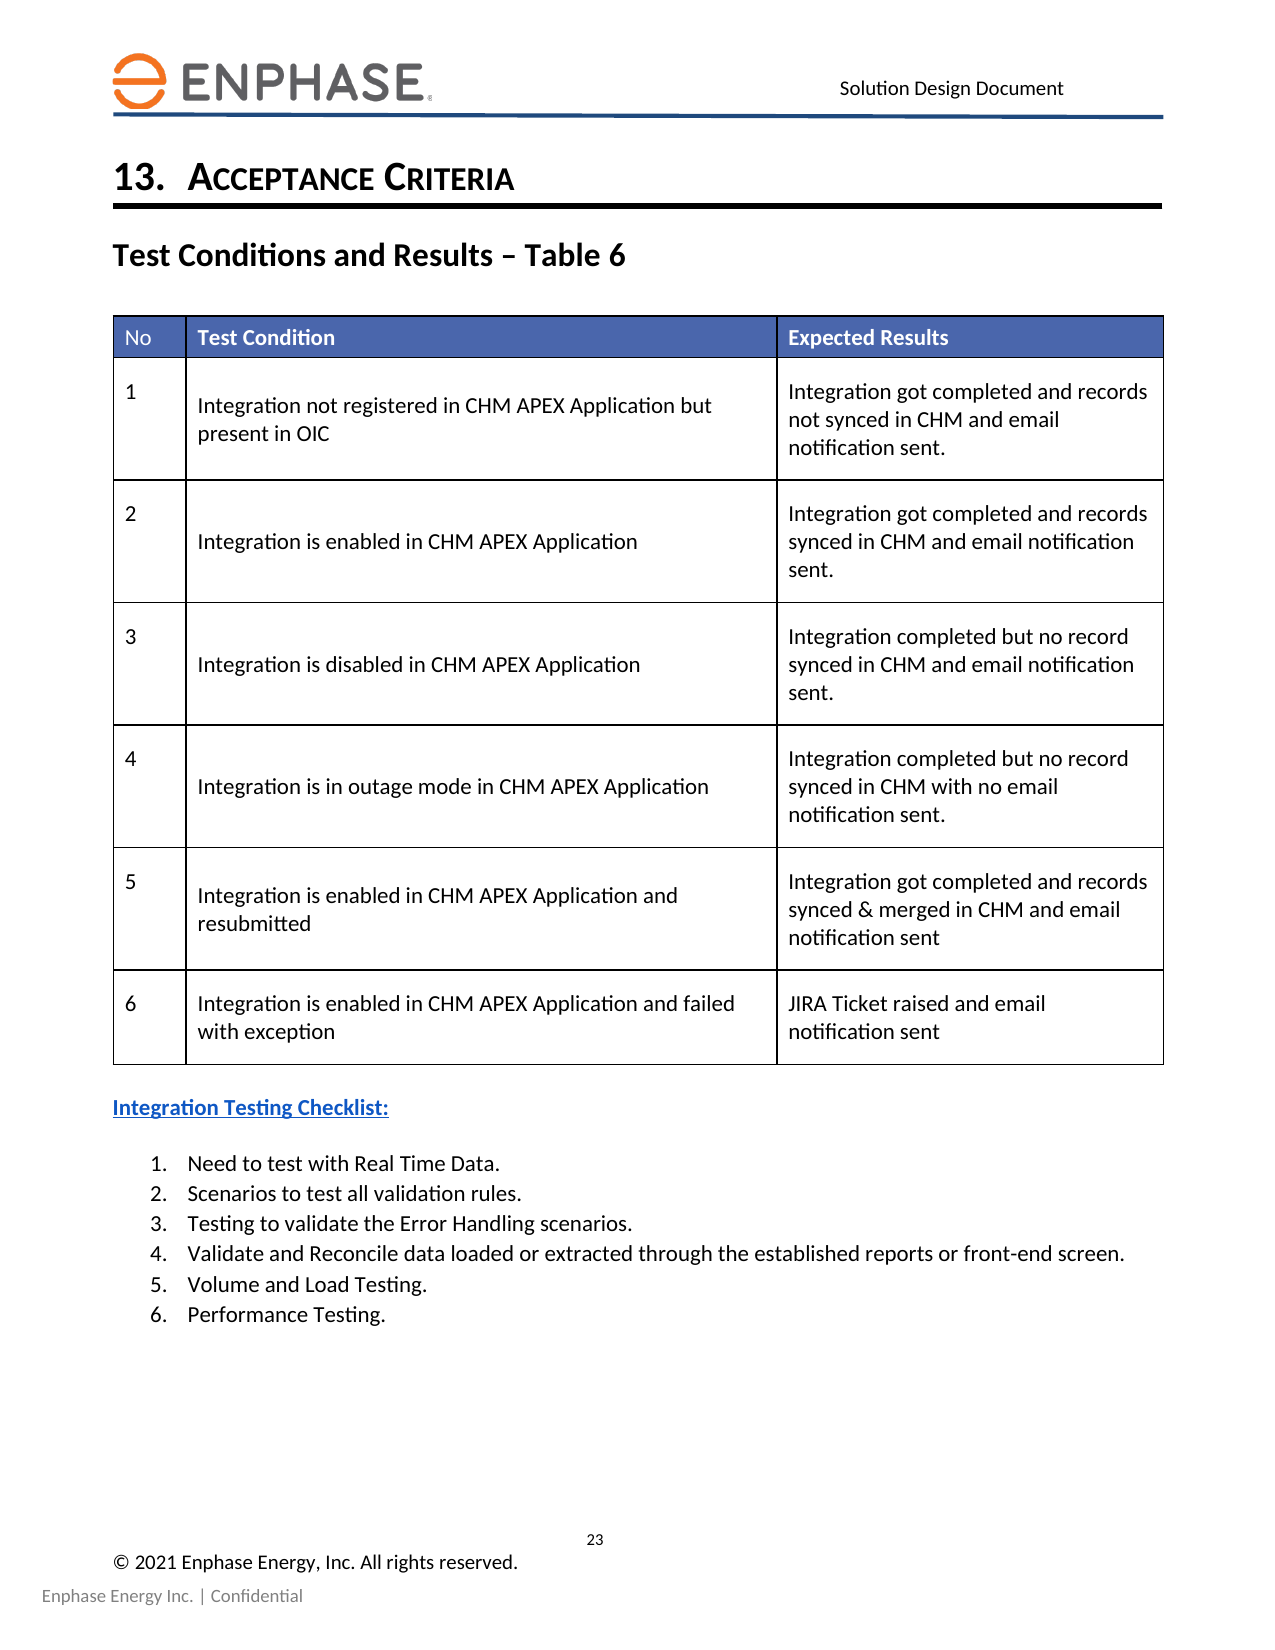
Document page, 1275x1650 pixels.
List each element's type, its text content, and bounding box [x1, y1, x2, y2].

table_cell Integration is enabled in CHM APEX Application and failed with exception [187, 971, 776, 1064]
table_cell 5 [114, 848, 185, 969]
table_cell 3 [114, 603, 185, 724]
list Validate and Reconcile data loaded or extracted through the established reports or front-end screen. [150, 1239, 1162, 1268]
text Integration Testing Checklist: [112, 1093, 1162, 1121]
list Need to test with Real Time Data. [150, 1149, 1162, 1177]
list Volume and Load Testing. [150, 1270, 1162, 1298]
table_cell Integration is in outage mode in CHM APEX Application [187, 726, 776, 847]
table_cell Integration is enabled in CHM APEX Application and resubmitted [187, 848, 776, 969]
table_cell JIRA Ticket raised and email notification sent [778, 971, 1163, 1064]
table_header No [114, 317, 185, 357]
list Scenarios to test all validation rules. [150, 1179, 1162, 1207]
table_cell Integration got completed and records not synced in CHM and email notification sent. [778, 358, 1163, 479]
list Performance Testing. [150, 1300, 1162, 1328]
table_cell 6 [114, 971, 185, 1064]
table_cell 1 [114, 358, 185, 479]
subtitle Acceptance Criteria [112, 150, 1162, 209]
table_cell Integration got completed and records synced in CHM and email notification sent. [778, 481, 1163, 602]
table_cell 4 [114, 726, 185, 847]
table_cell Integration got completed and records synced & merged in CHM and email notification sent [778, 848, 1163, 969]
table_header Test Condition [187, 317, 776, 357]
table_cell Integration is enabled in CHM APEX Application [187, 481, 776, 602]
table_cell Integration completed but no record synced in CHM with no email notification sent. [778, 726, 1163, 847]
table_header Expected Results [778, 317, 1163, 357]
table_cell Integration completed but no record synced in CHM and email notification sent. [778, 603, 1163, 724]
subtitle Test Conditions and Results – Table 6 [112, 234, 1162, 275]
table_cell 2 [114, 481, 185, 602]
table_cell Integration is disabled in CHM APEX Application [187, 603, 776, 724]
list Testing to validate the Error Handling scenarios. [150, 1209, 1162, 1237]
table_cell Integration not registered in CHM APEX Application but present in OIC [187, 358, 776, 479]
